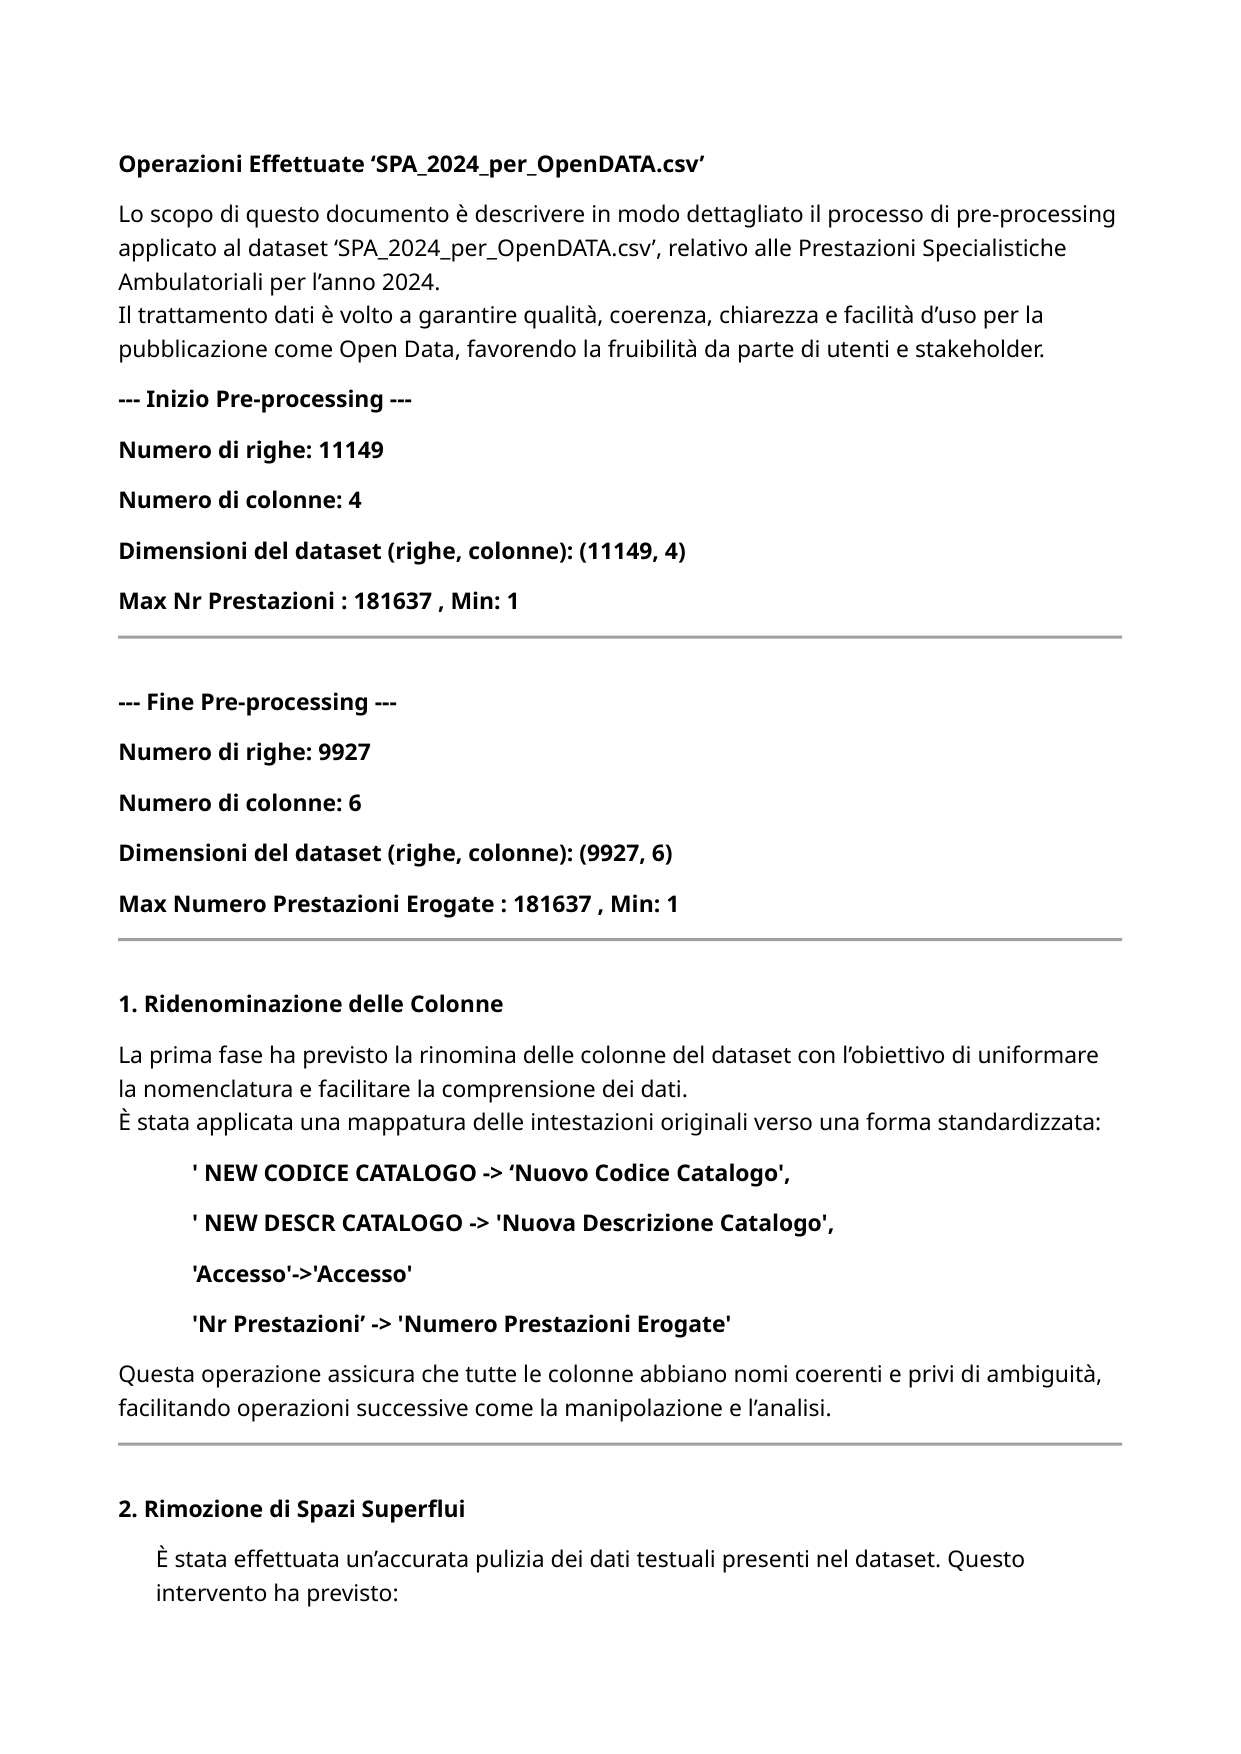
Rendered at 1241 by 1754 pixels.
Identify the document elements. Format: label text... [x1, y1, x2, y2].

text --- Inizio Pre-processing --- [118, 383, 1122, 415]
text 2. Rimozione di Spazi Superflui [118, 1493, 1122, 1524]
text Operazioni Effettuate ‘SPA_2024_per_OpenDATA.csv’ [118, 148, 1122, 179]
text La prima fase ha previsto la rinomina delle colonne del dataset con l’obiettivo di uniformare la nomenclatura e facilitare la comprensione dei dati. È stata applicata una mappatura delle intestazioni originali verso una forma standardizzata: [118, 1039, 1122, 1138]
text ' NEW DESCR CATALOGO -> 'Nuova Descrizione Catalogo', [118, 1207, 1122, 1238]
text Numero di righe: 11149 [118, 434, 1122, 465]
text È stata effettuata un’accurata pulizia dei dati testuali presenti nel dataset. Questo intervento ha previsto: [156, 1543, 1122, 1608]
text Lo scopo di questo documento è descrivere in modo dettagliato il processo di pre-processing applicato al dataset ‘SPA_2024_per_OpenDATA.csv’, relativo alle Prestazioni Specialistiche Ambulatoriali per l’anno 2024. Il trattamento dati è volto a garantire qualità, coerenza, chiarezza e facilità d’uso per la pubblicazione come Open Data, favorendo la fruibilità da parte di utenti e stakeholder. [118, 198, 1122, 364]
text Dimensioni del dataset (righe, colonne): (9927, 6) [118, 837, 1122, 868]
text Max Numero Prestazioni Erogate : 181637 , Min: 1 [118, 888, 1122, 919]
text 'Accesso'->'Accesso' [118, 1258, 1122, 1289]
text 'Nr Prestazioni’ -> 'Numero Prestazioni Erogate' [118, 1308, 1122, 1339]
text ' NEW CODICE CATALOGO -> ‘Nuovo Codice Catalogo', [118, 1157, 1122, 1188]
text Dimensioni del dataset (righe, colonne): (11149, 4) [118, 535, 1122, 566]
text Numero di colonne: 6 [118, 787, 1122, 818]
text Max Nr Prestazioni : 181637 , Min: 1 [118, 585, 1122, 616]
text 1. Ridenominazione delle Colonne [118, 988, 1122, 1020]
text Numero di righe: 9927 [118, 736, 1122, 768]
text Numero di colonne: 4 [118, 484, 1122, 516]
text --- Fine Pre-processing --- [118, 686, 1122, 717]
text Questa operazione assicura che tutte le colonne abbiano nomi coerenti e privi di ambiguità, facilitando operazioni successive come la manipolazione e l’analisi. [118, 1358, 1122, 1423]
